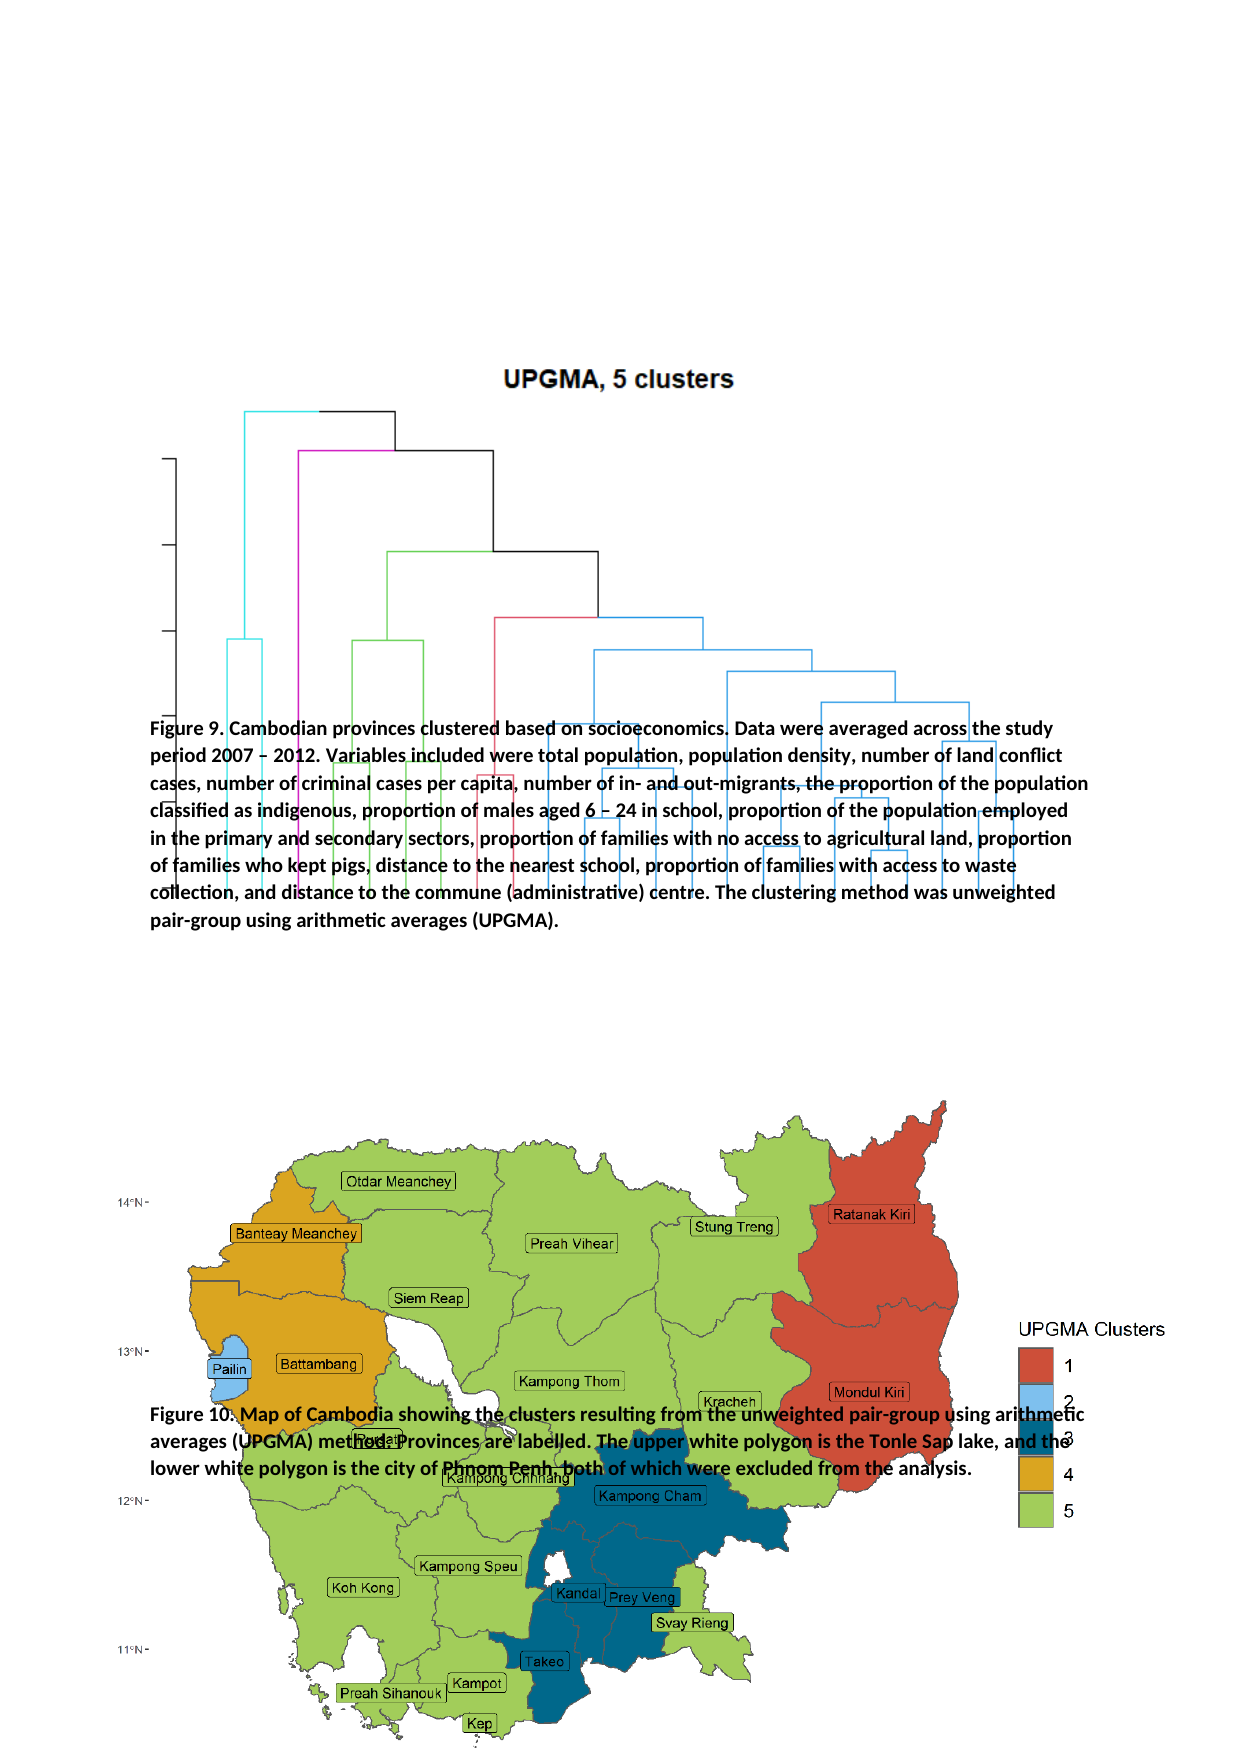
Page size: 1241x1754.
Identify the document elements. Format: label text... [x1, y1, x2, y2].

text Figure 9. Cambodian provinces clustered based on socioeconomics. Data were averaged across the study period 2007 – 2012. Variables included were total population, population density, number of land conflict cases, number of criminal cases per capita, number of in- and out-migrants, the proportion of the population classified as indigenous, proportion of males aged 6 – 24 in school, proportion of the population employed in the primary and secondary sectors, proportion of families with no access to agricultural land, proportion of families who kept pigs, distance to the nearest school, proportion of families with access to waste collection, and distance to the commune (administrative) centre. The clustering method was unweighted pair-group using arithmetic averages (UPGMA). [150, 715, 1090, 932]
picture [93, 365, 1179, 1754]
text Figure 10. Map of Cambodia showing the clusters resulting from the unweighted pair-group using arithmetic averages (UPGMA) method. Provinces are labelled. The upper white polygon is the Tonle Sap lake, and the lower white polygon is the city of Phnom Penh, both of which were excluded from the analysis. [150, 1401, 1090, 1481]
